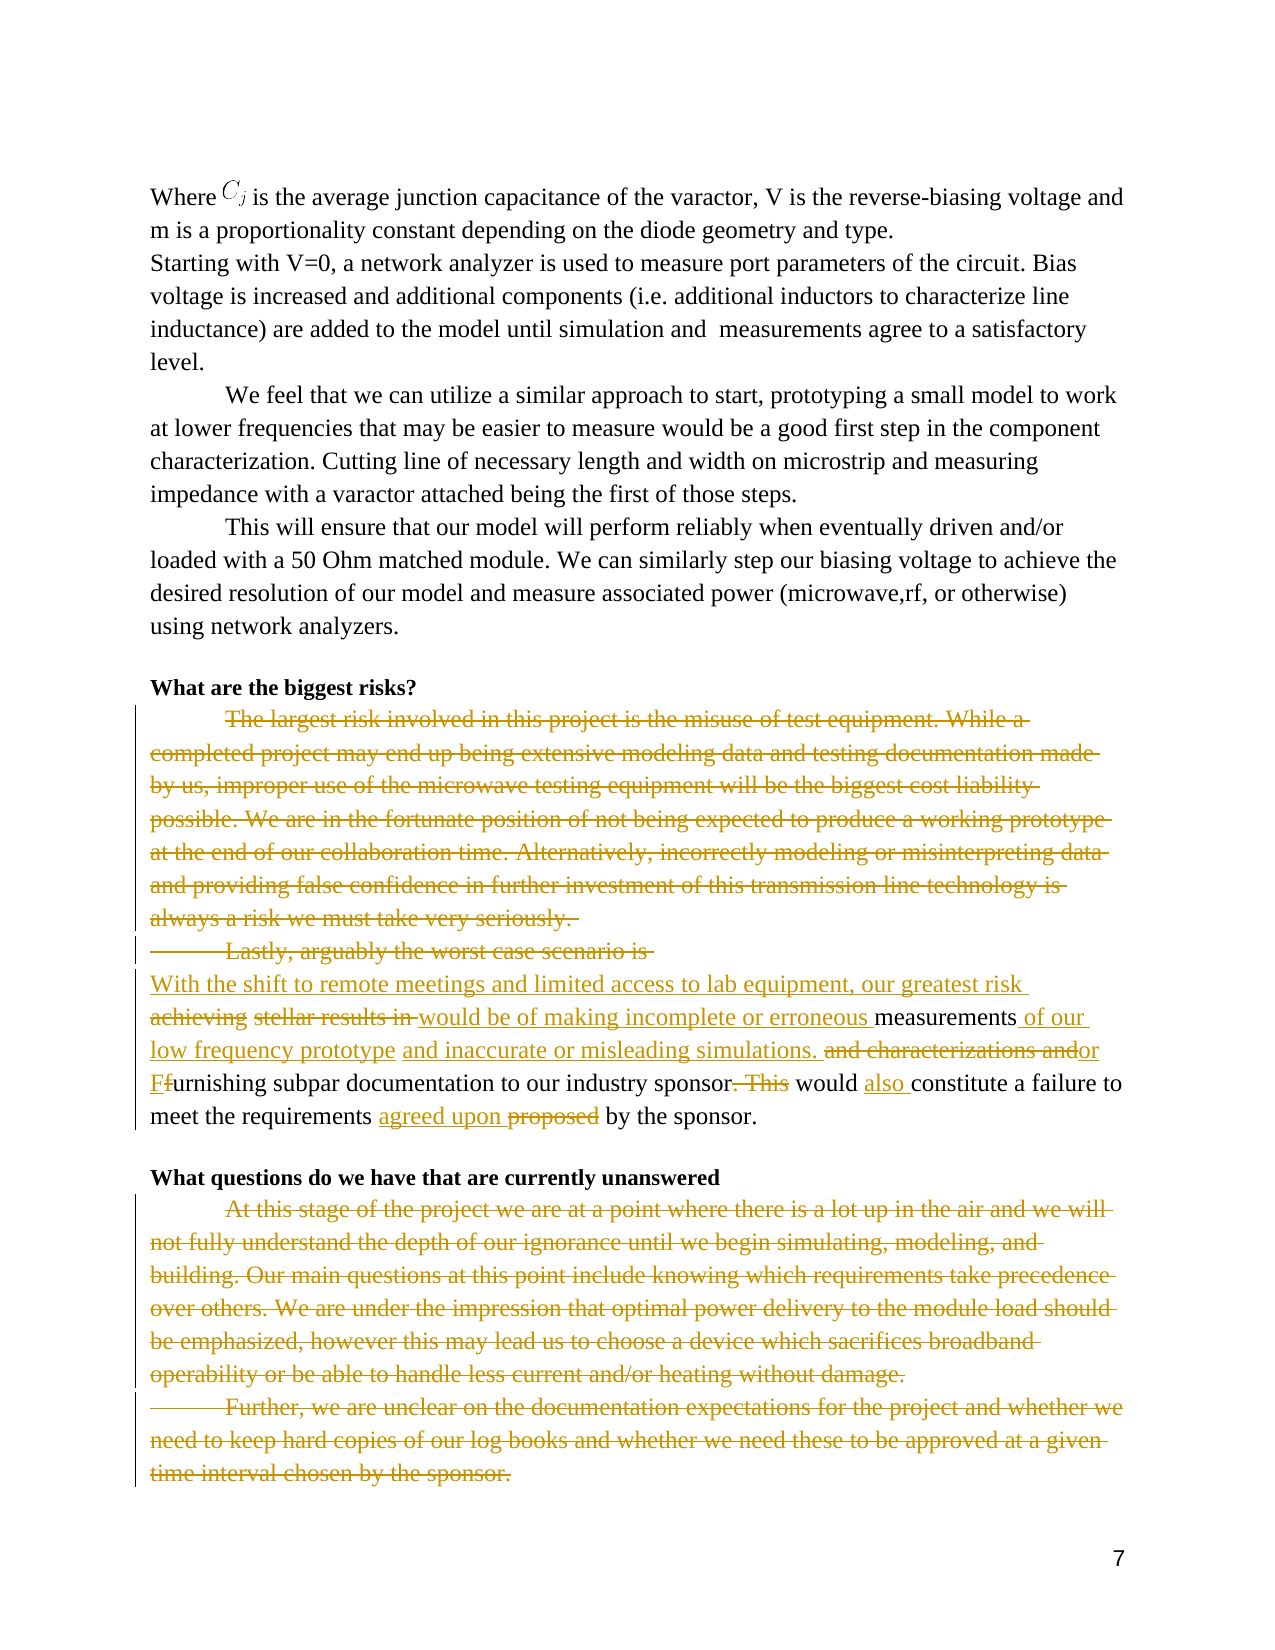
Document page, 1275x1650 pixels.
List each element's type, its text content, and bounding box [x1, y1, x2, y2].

text Starting with V=0, a network analyzer is used to measure port parameters of the circuit. Bias voltage is increased and additional components (i.e. additional inductors to characterize line inductance) are added to the model until simulation and measurements agree to a satisfactory level. [150, 248, 1125, 376]
picture [222, 180, 246, 206]
text Where is the average junction capacitance of the varactor, V is the reverse-biasing voltage and m is a proportionality constant depending on the diode geometry and type. [150, 180, 1125, 244]
text This will ensure that our model will perform reliably when eventually driven and/or loaded with a 50 Ohm matched module. We can similarly step our biasing voltage to achieve the desired resolution of our model and measure associated power (microwave,rf, or otherwise) using network analyzers. [150, 512, 1125, 640]
text What questions do we have that are currently unanswered [150, 1164, 1125, 1190]
text measurements urnishing subpar documentation to our industry sponsor would constitute a failure to meet the requirements by the sponsor. [150, 969, 1125, 1129]
text What are the biggest risks? [150, 674, 1125, 701]
text We feel that we can utilize a similar approach to start, prototyping a small model to work at lower frequencies that may be easier to measure would be a good first step in the component characterization. Cutting line of necessary length and width on microstrip and measuring impedance with a varactor attached being the first of those steps. [150, 380, 1125, 508]
